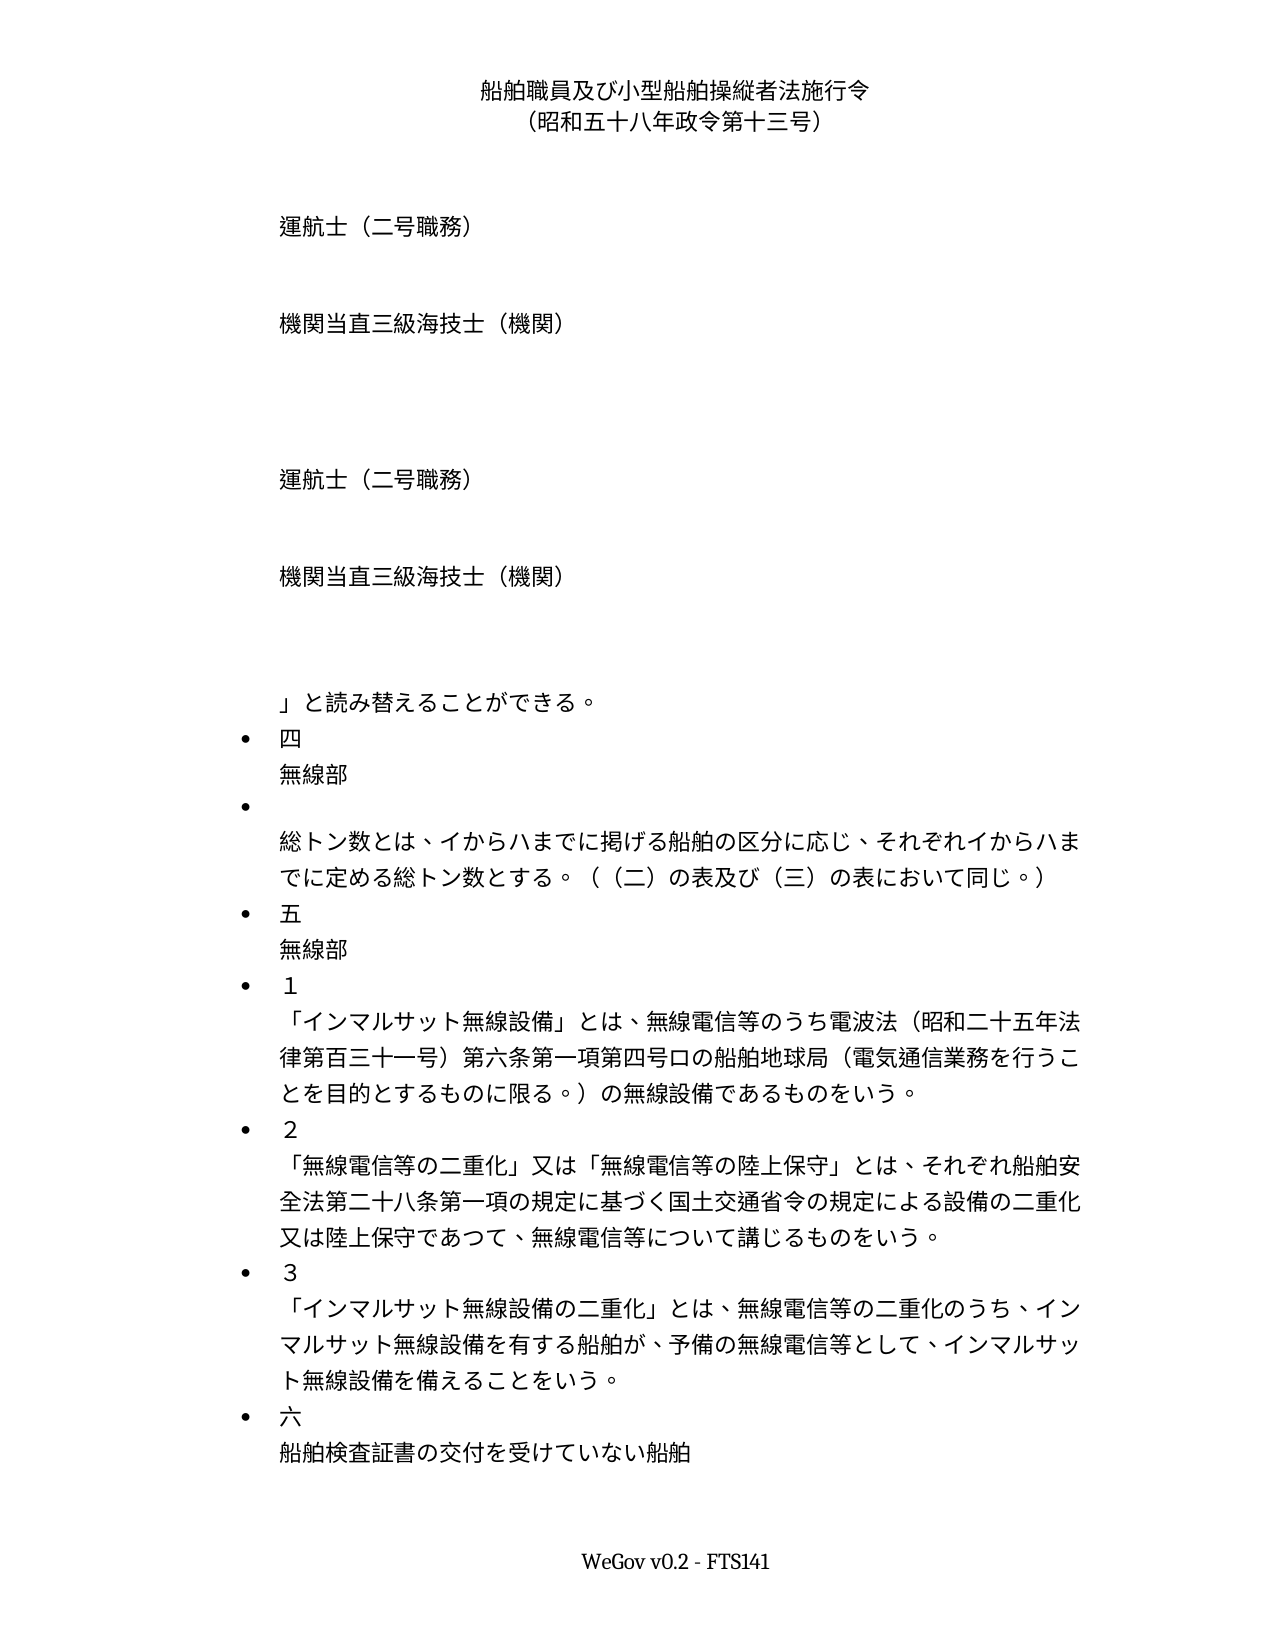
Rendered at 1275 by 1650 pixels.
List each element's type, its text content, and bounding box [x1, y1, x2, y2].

list 四 無線部 [242, 723, 1087, 790]
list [242, 150, 1087, 718]
list 六 船舶検査証書の交付を受けていない船舶 [242, 1401, 1087, 1468]
list 五 無線部 [242, 898, 1087, 965]
list ２ 「無線電信等の二重化」又は「無線電信等の陸上保守」とは、それぞれ船舶安全法第二十八条第一項の規定に基づく国土交通省令の規定による設備の二重化又は陸上保守であつて、無線電信等について講じるものをいう。 [242, 1114, 1087, 1253]
list 総トン数とは、イからハまでに掲げる船舶の区分に応じ、それぞれイからハまでに定める総トン数とする。（（二）の表及び（三）の表において同じ。） [242, 795, 1087, 893]
list １ 「インマルサット無線設備」とは、無線電信等のうち電波法（昭和二十五年法律第百三十一号）第六条第一項第四号ロの船舶地球局（電気通信業務を行うことを目的とするものに限る。）の無線設備であるものをいう。 [242, 970, 1087, 1109]
list ３ 「インマルサット無線設備の二重化」とは、無線電信等の二重化のうち、インマルサット無線設備を有する船舶が、予備の無線電信等として、インマルサット無線設備を備えることをいう。 [242, 1257, 1087, 1396]
